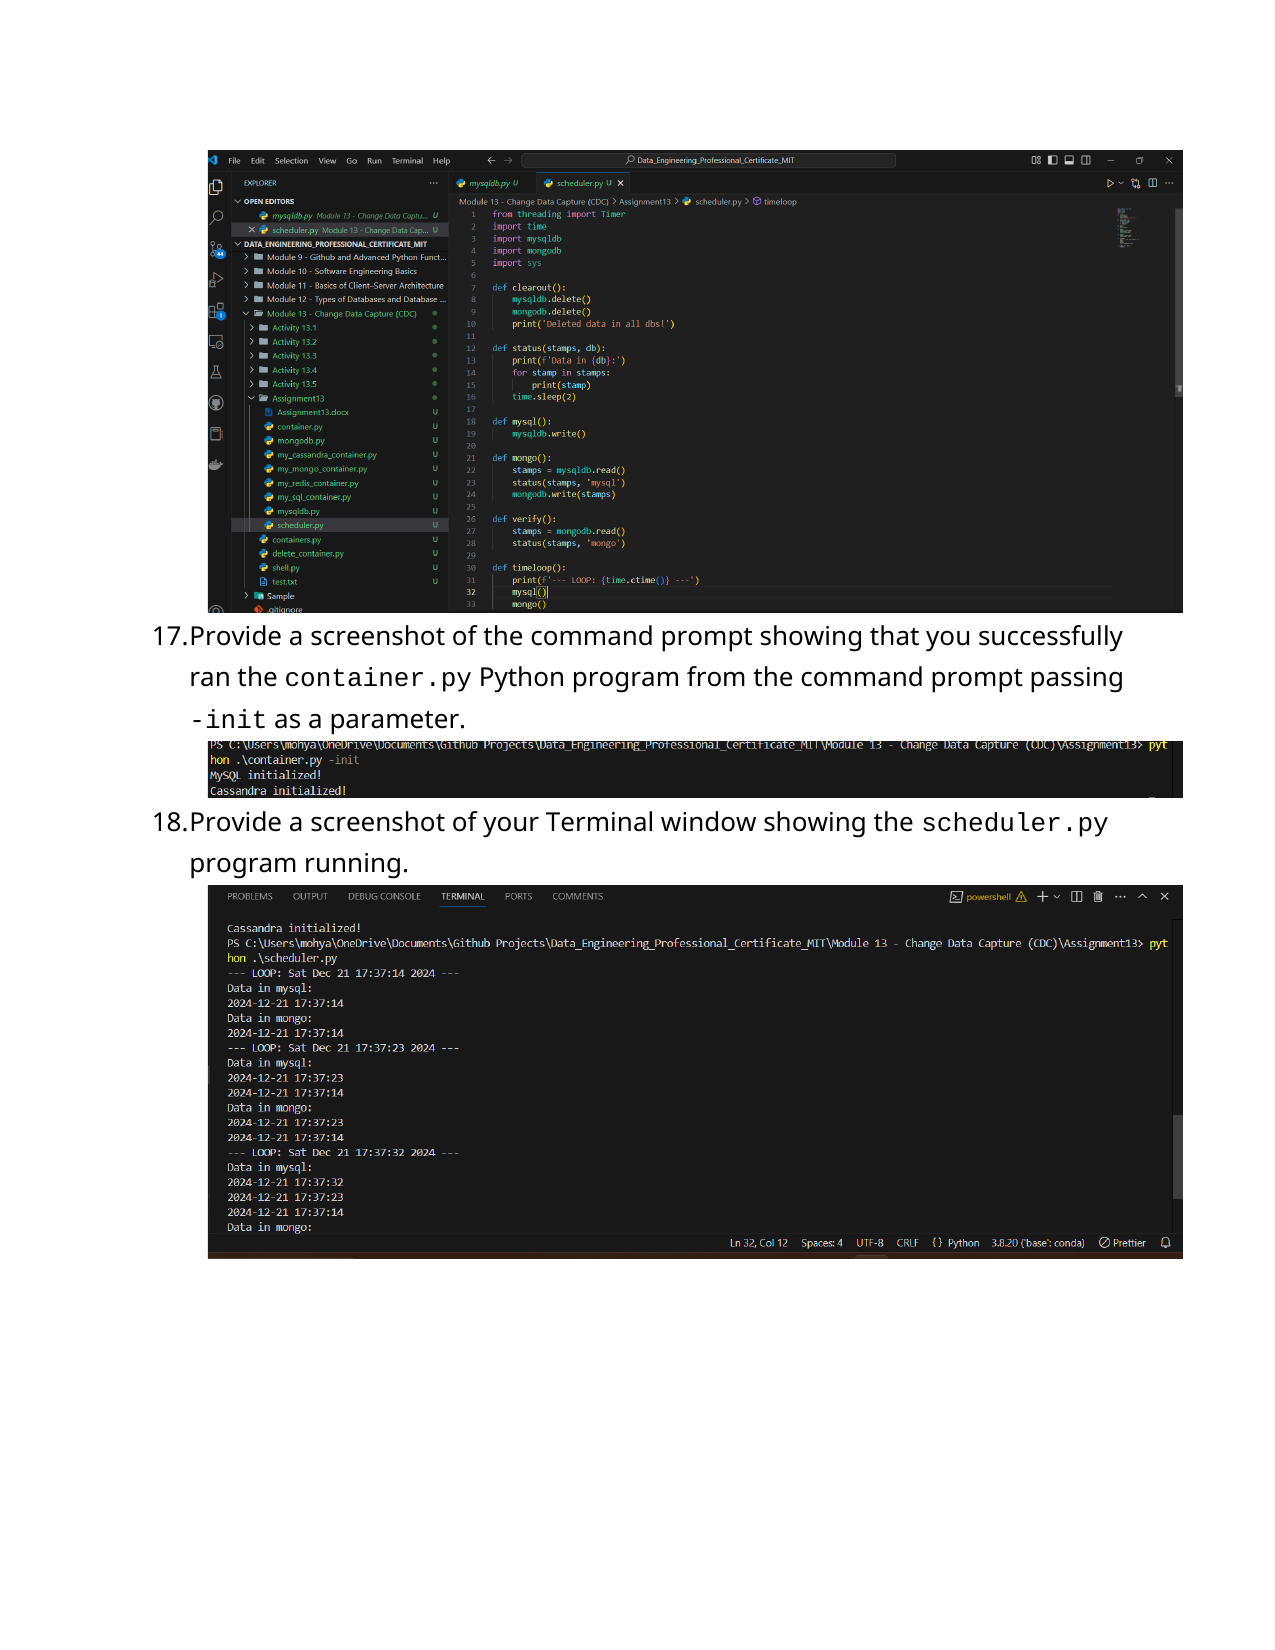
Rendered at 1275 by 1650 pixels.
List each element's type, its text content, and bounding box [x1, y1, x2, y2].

list Provide a screenshot of your Terminal window showing the scheduler.py program running. [152, 803, 1125, 880]
list Provide a screenshot of the command prompt showing that you successfully ran the container.py Python program from the command prompt passing -init as a parameter. [152, 618, 1125, 736]
